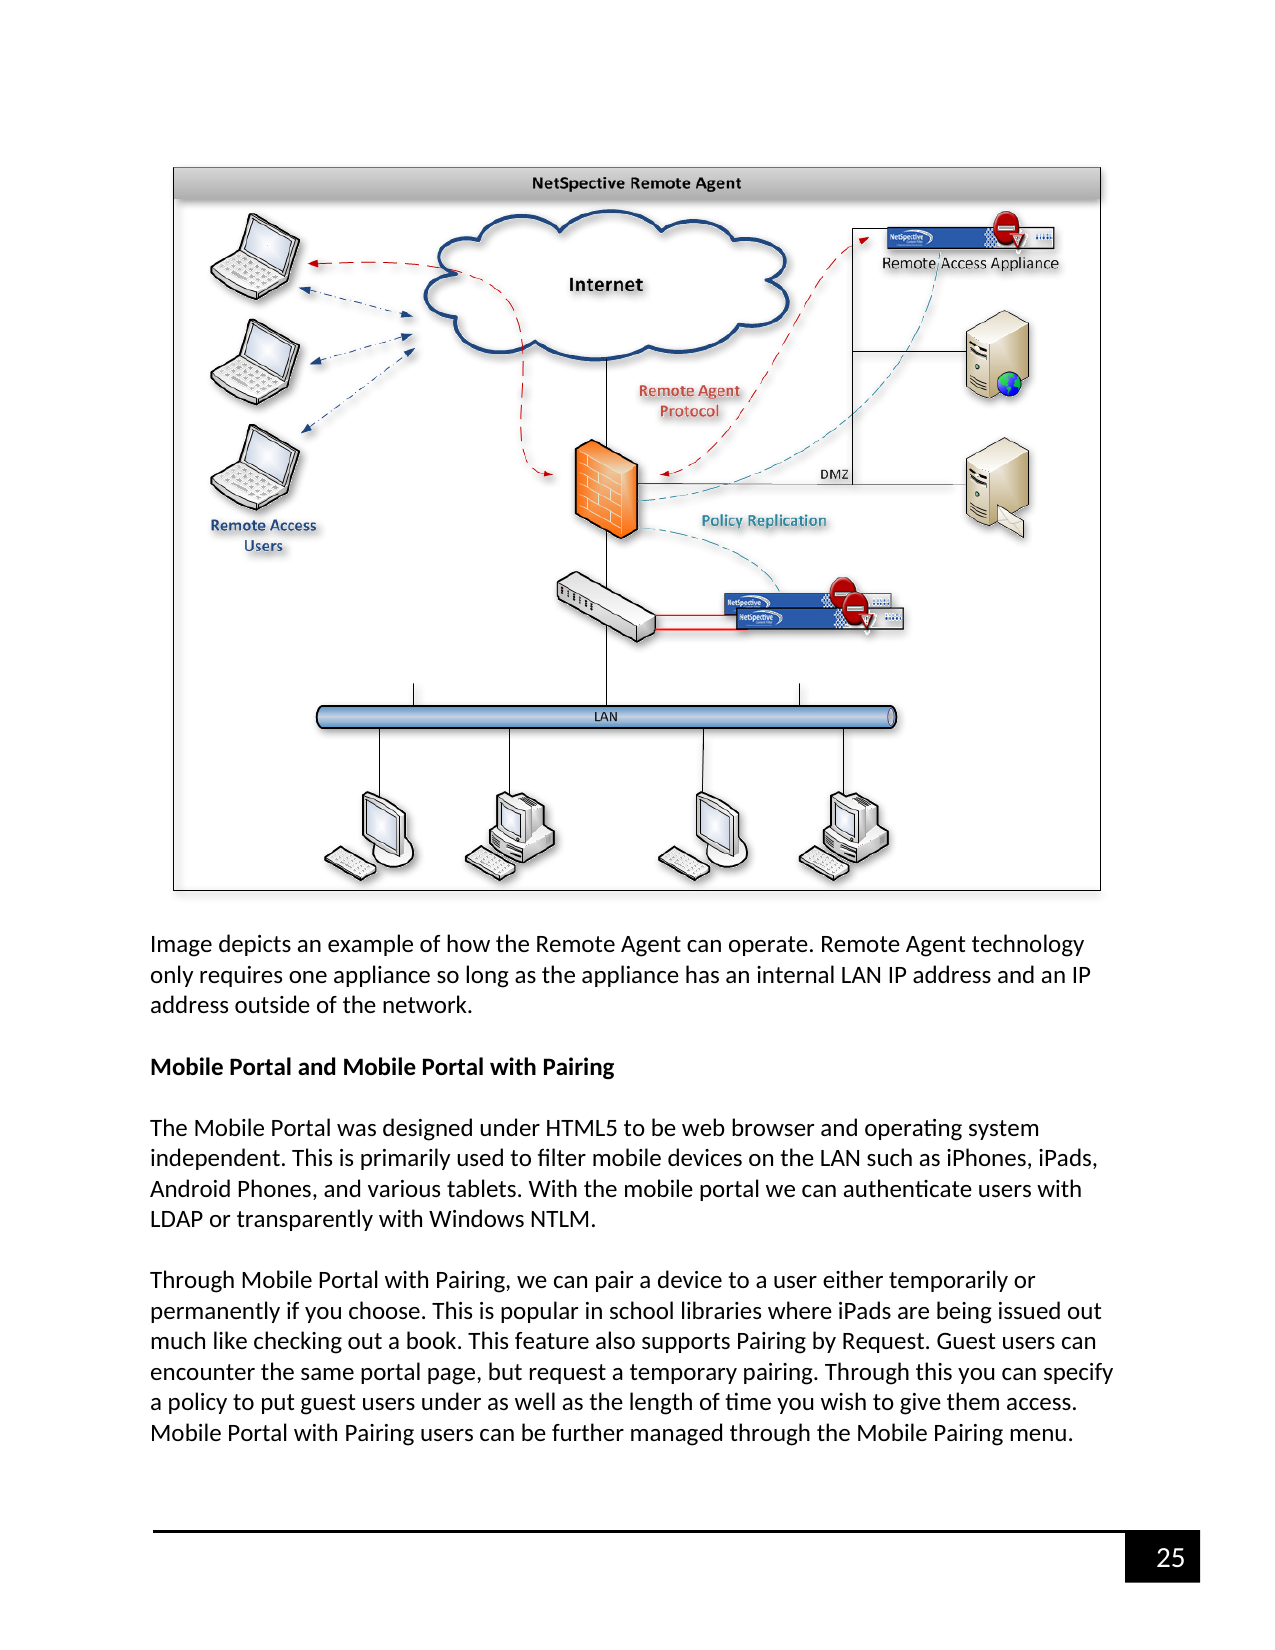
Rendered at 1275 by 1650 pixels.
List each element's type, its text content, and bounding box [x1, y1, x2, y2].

subtitle Image depicts an example of how the Remote Agent can operate. Remote Agent technology only requires one appliance so long as the appliance has an internal LAN IP address and an IP address outside of the network. [150, 933, 1125, 1020]
text The Mobile Portal was designed under HTML5 to be web browser and operating system independent. This is primarily used to filter mobile devices on the LAN such as iPhones, iPads, Android Phones, and various tablets. With the mobile portal we can authenticate users with LDAP or transparently with Windows NTLM. [150, 1112, 1125, 1234]
picture [150, 149, 1126, 929]
text Through Mobile Portal with Pairing, we can pair a device to a user either temporarily or permanently if you choose. This is popular in school libraries where iPads are being issued out much like checking out a book. This feature also supports Pairing by Request. Guest users can encounter the same portal page, but request a temporary pairing. Through this you can specify a policy to put guest users under as well as the length of time you wish to give them access. Mobile Portal with Pairing users can be further managed through the Mobile Pairing menu. [150, 1264, 1125, 1447]
text Mobile Portal and Mobile Portal with Pairing [150, 1051, 1125, 1081]
